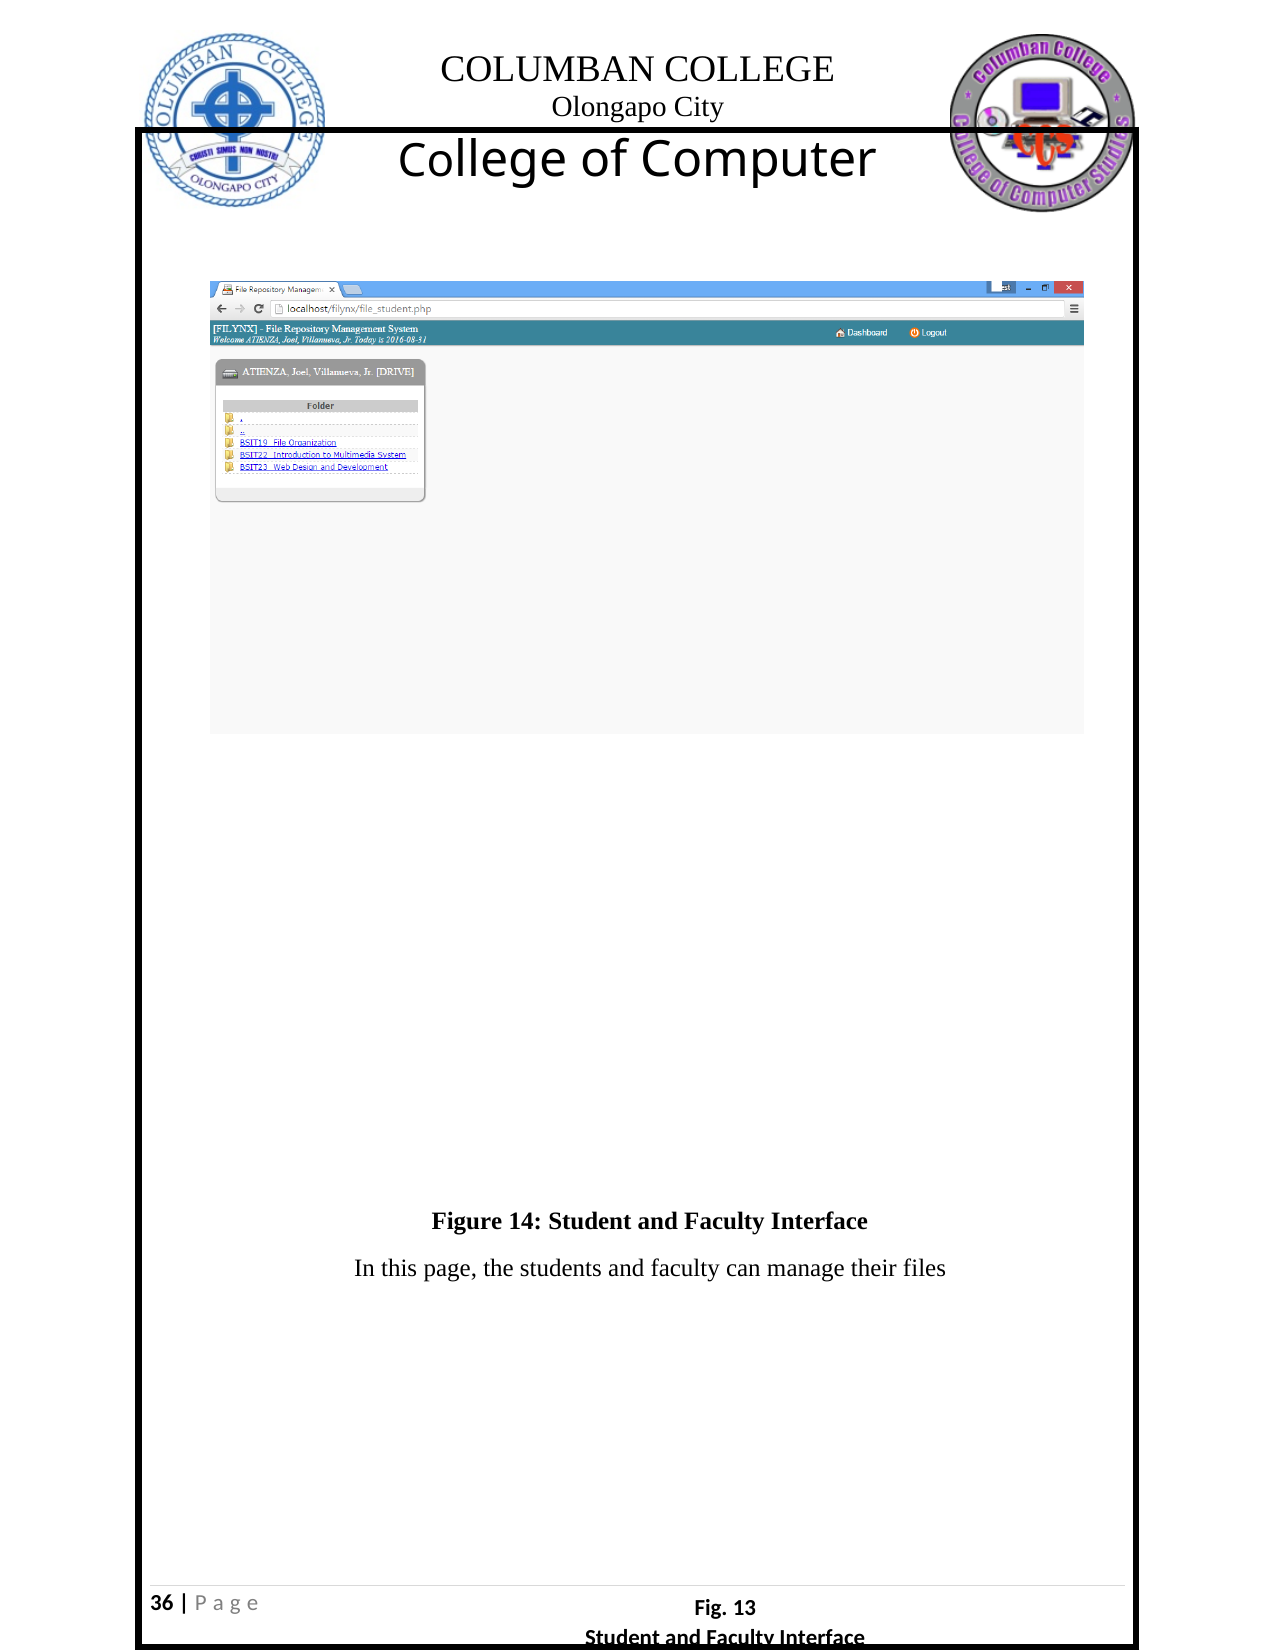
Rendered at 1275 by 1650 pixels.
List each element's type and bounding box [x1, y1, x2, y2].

picture [210, 281, 1084, 734]
picture [142, 133, 325, 216]
picture [139, 30, 325, 127]
picture [950, 133, 1133, 213]
picture [950, 34, 1136, 127]
